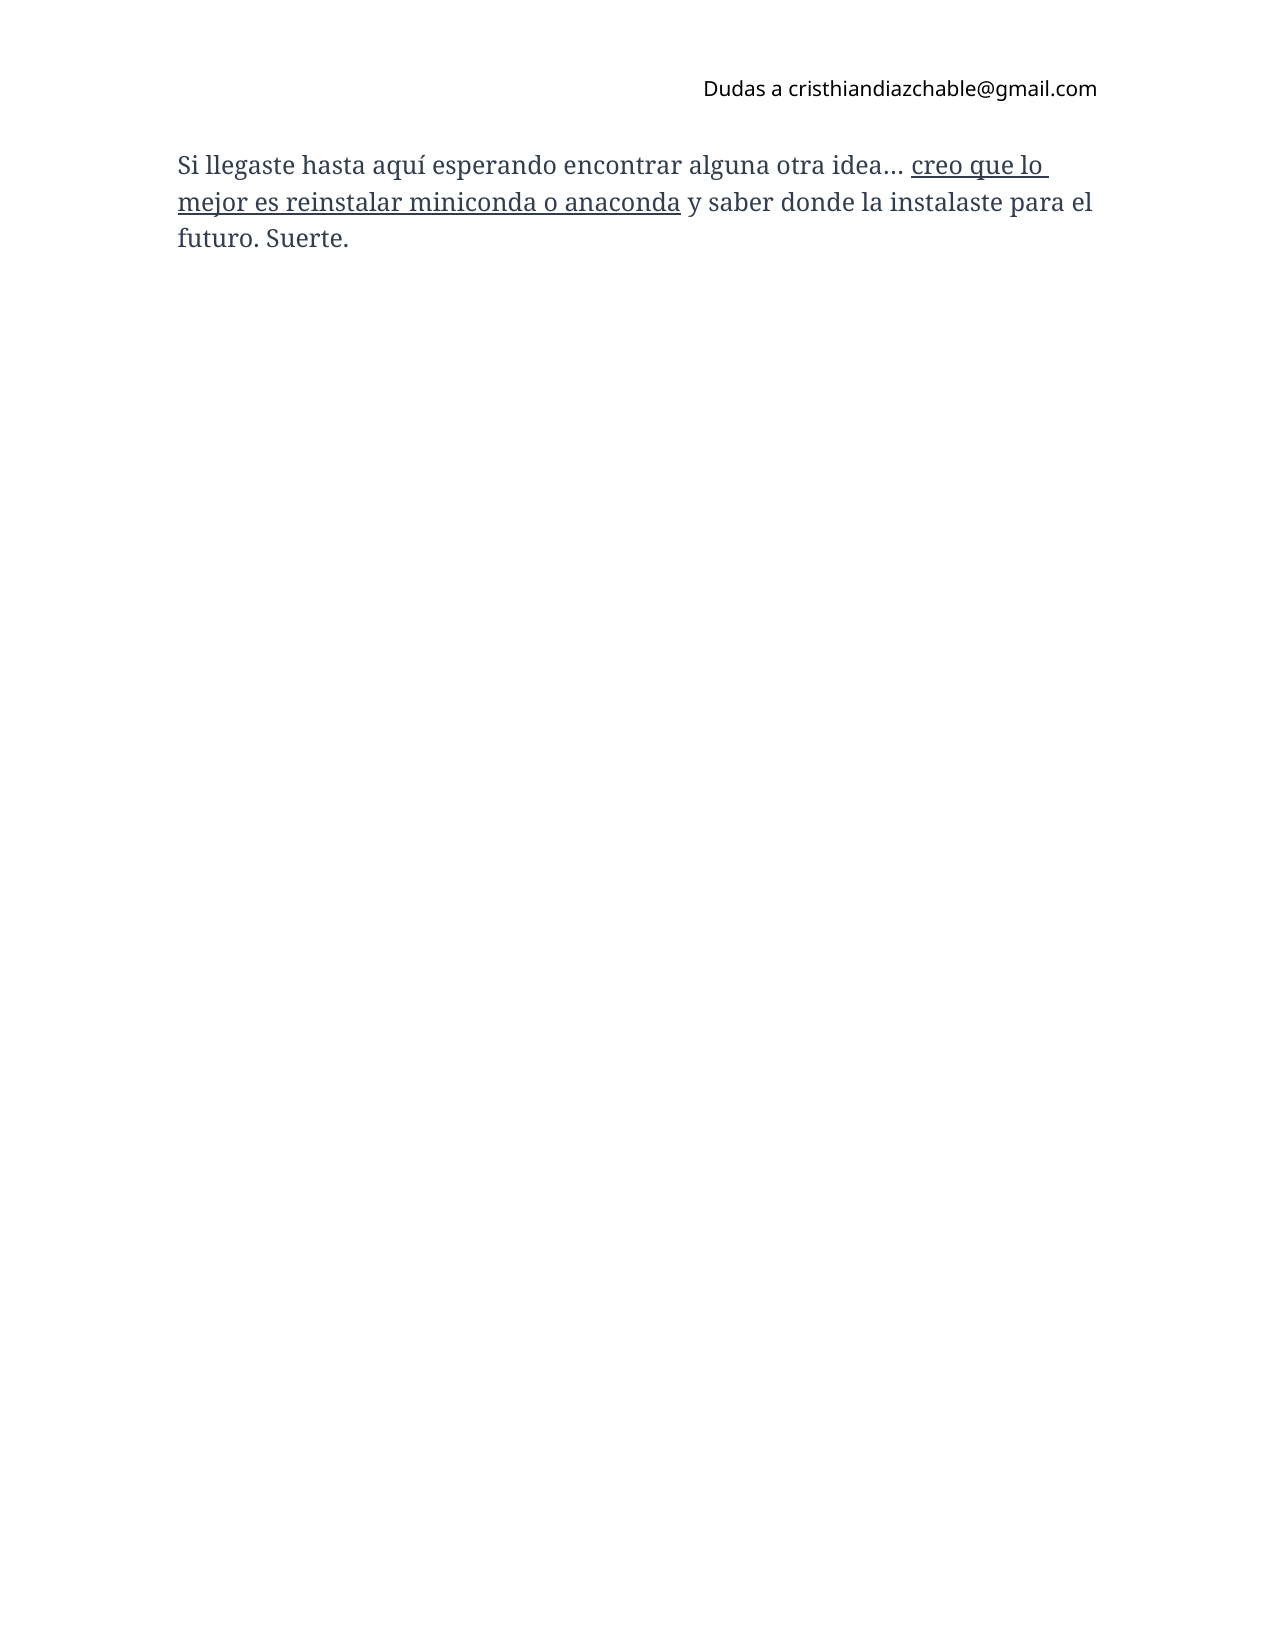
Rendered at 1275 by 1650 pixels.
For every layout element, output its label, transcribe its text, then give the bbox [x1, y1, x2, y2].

text Si llegaste hasta aquí esperando encontrar alguna otra idea… creo que lo mejor es reinstalar miniconda o anaconda y saber donde la instalaste para el futuro. Suerte. [177, 148, 1098, 255]
